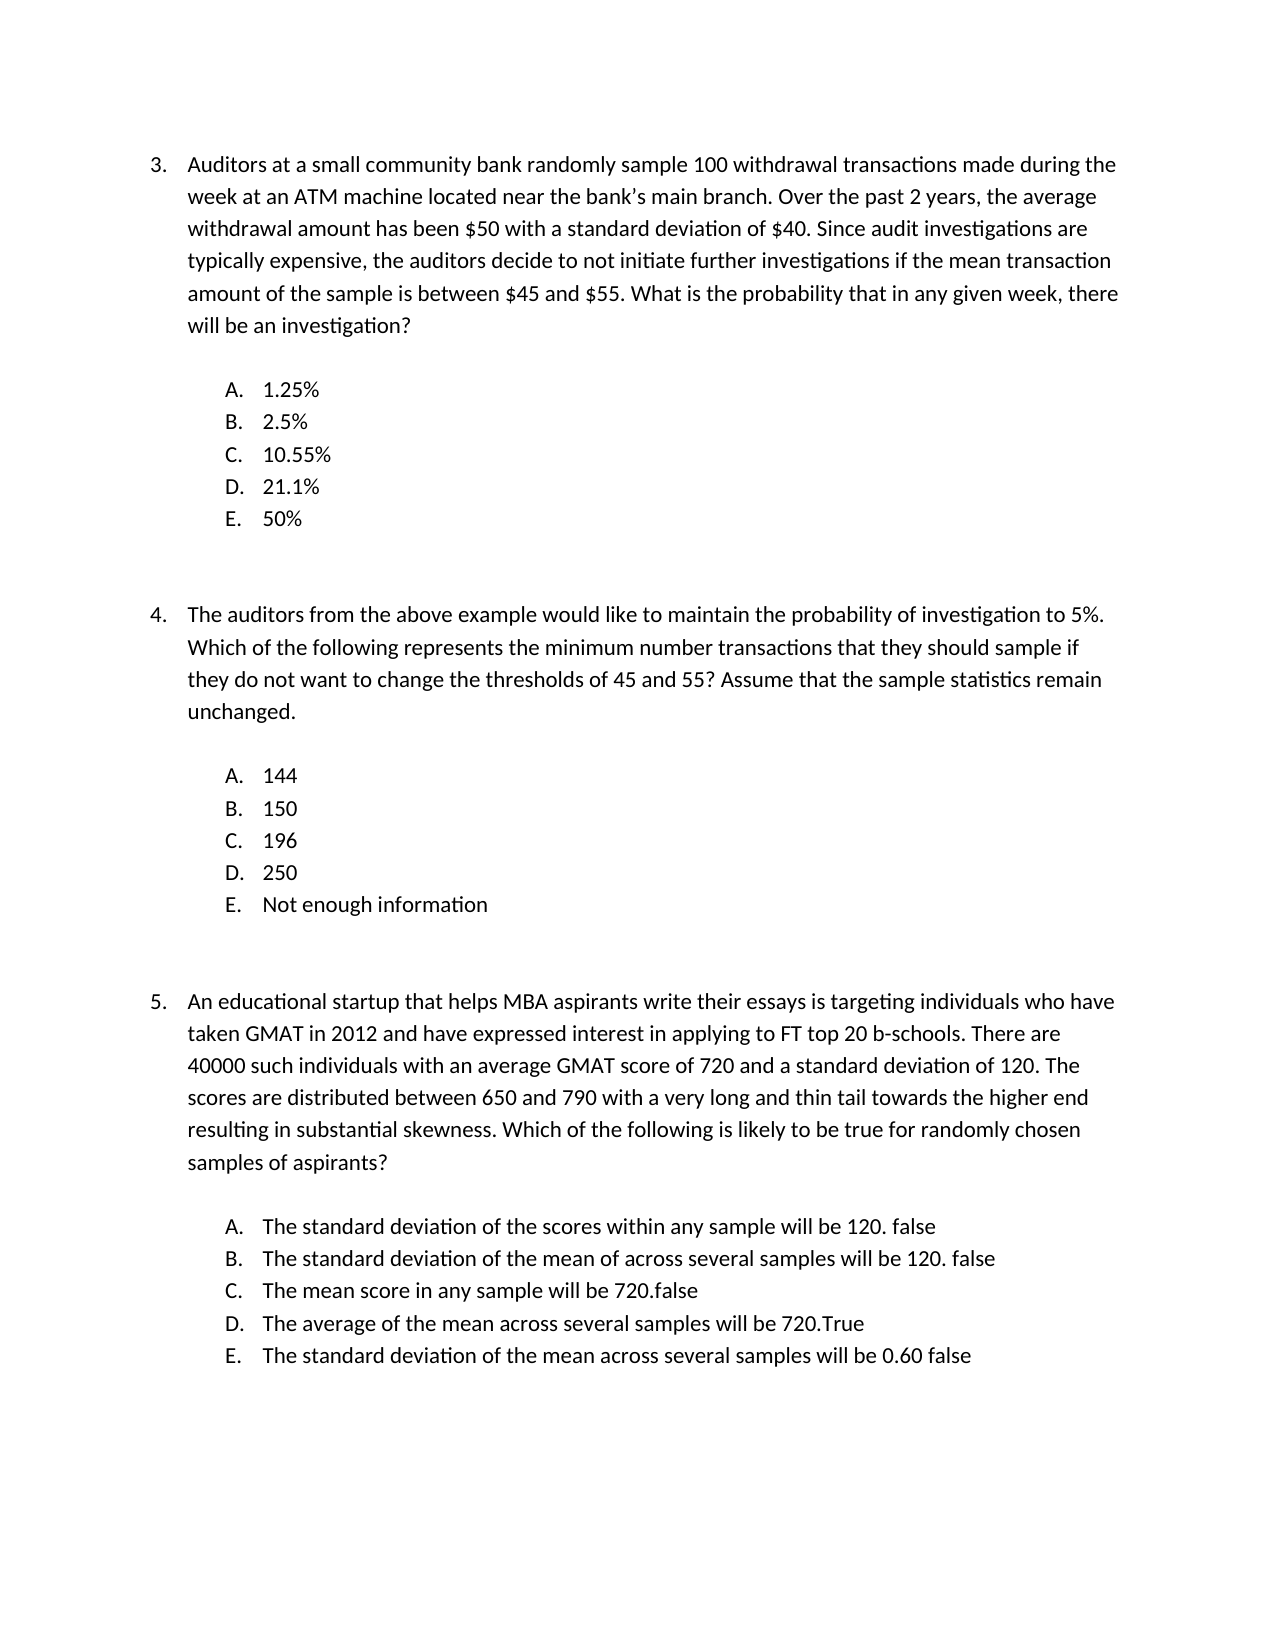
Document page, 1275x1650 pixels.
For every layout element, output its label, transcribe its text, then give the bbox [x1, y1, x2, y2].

list Auditors at a small community bank randomly sample 100 withdrawal transactions made during the week at an ATM machine located near the bank’s main branch. Over the past 2 years, the average withdrawal amount has been $50 with a standard deviation of $40. Since audit investigations are typically expensive, the auditors decide to not initiate further investigations if the mean transaction amount of the sample is between $45 and $55. What is the probability that in any given week, there will be an investigation? [150, 150, 1125, 339]
list 21.1% [225, 472, 1125, 500]
list 144 [225, 762, 1125, 789]
list The auditors from the above example would like to maintain the probability of investigation to 5%. Which of the following represents the minimum number transactions that they should sample if they do not want to change the thresholds of 45 and 55? Assume that the sample statistics remain unchanged. [150, 601, 1125, 725]
list The standard deviation of the scores within any sample will be 120. false [225, 1212, 1125, 1240]
list The standard deviation of the mean of across several samples will be 120. false [225, 1244, 1125, 1272]
list The average of the mean across several samples will be 720.True [225, 1309, 1125, 1337]
list The mean score in any sample will be 720.false [225, 1277, 1125, 1304]
list 1.25% [225, 375, 1125, 403]
list An educational startup that helps MBA aspirants write their essays is targeting individuals who have taken GMAT in 2012 and have expressed interest in applying to FT top 20 b-schools. There are 40000 such individuals with an average GMAT score of 720 and a standard deviation of 120. The scores are distributed between 650 and 790 with a very long and thin tail towards the higher end resulting in substantial skewness. Which of the following is likely to be true for randomly chosen samples of aspirants? [150, 987, 1125, 1176]
list 50% [225, 504, 1125, 532]
list The standard deviation of the mean across several samples will be 0.60 false [225, 1341, 1125, 1369]
list 250 [225, 858, 1125, 886]
list 10.55% [225, 440, 1125, 468]
list 150 [225, 794, 1125, 822]
list Not enough information [225, 890, 1125, 918]
list 2.5% [225, 407, 1125, 436]
list 196 [225, 826, 1125, 854]
